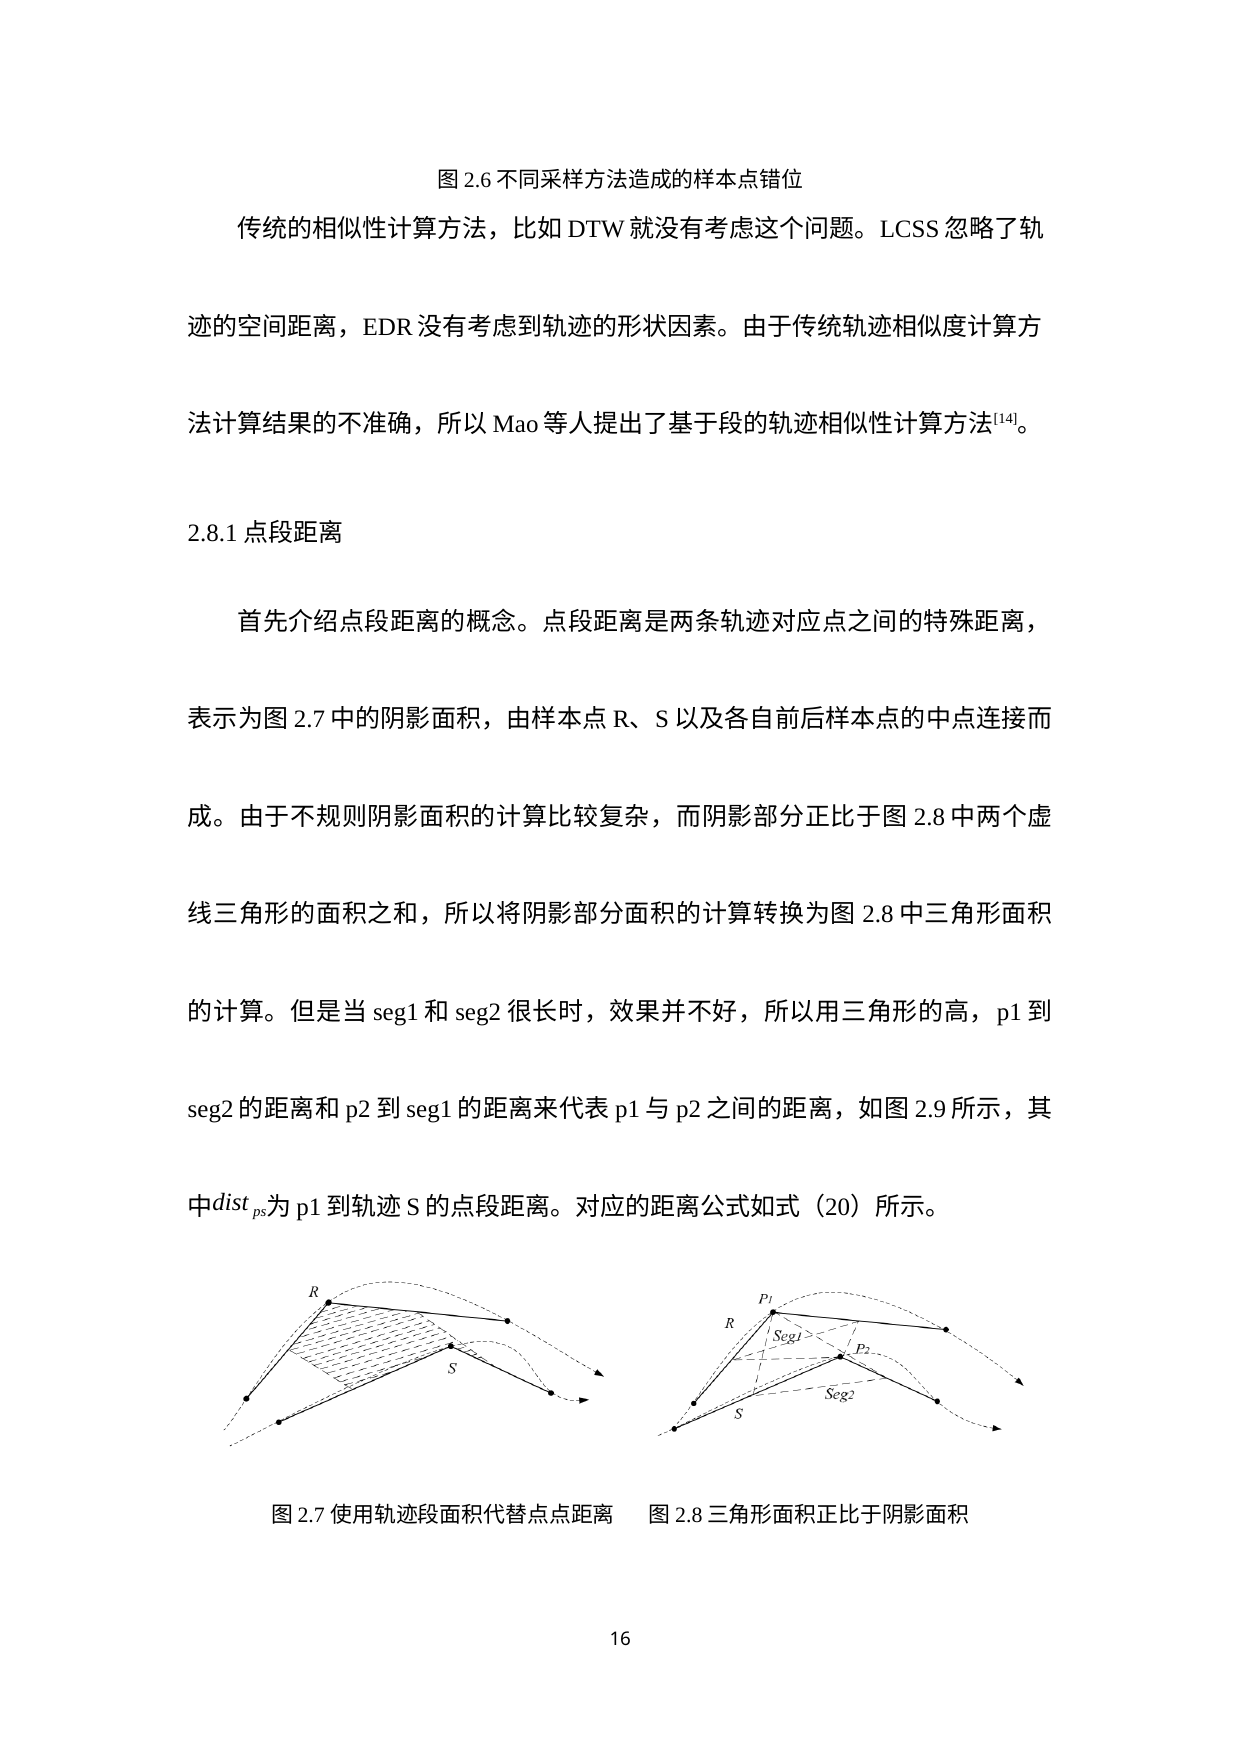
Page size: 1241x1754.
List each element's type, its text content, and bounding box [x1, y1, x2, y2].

title 2.8.1 点段距离 [187, 498, 1053, 563]
picture [641, 1255, 1035, 1457]
text 图2.7 使用轨迹段面积代替点点距离 图2.8三角形面积正比于阴影面积 [187, 1497, 1053, 1529]
text 首先介绍点段距离的概念。点段距离是两条轨迹对应点之间的特殊距离，表示为图2.7中的阴影面积，由样本点R、S以及各自前后样本点的中点连接而成。由于不规则阴影面积的计算比较复杂，而阴影部分正比于图2.8中两个虚线三角形的面积之和，所以将阴影部分面积的计算转换为图2.8中三角形面积的计算。但是当seg1和seg2很长时，效果并不好，所以用三角形的高，p1到seg2的距离和p2到seg1的距离来代表p1与p2之间的距离，如图2.9所示，其中为p1到轨迹S的点段距离。对应的距离公式如式（20）所示。 [187, 587, 1053, 1237]
picture [205, 1255, 617, 1457]
text 图2.6 不同采样方法造成的样本点错位 [187, 162, 1053, 194]
text 传统的相似性计算方法，比如DTW就没有考虑这个问题。LCSS忽略了轨迹的空间距离，EDR没有考虑到轨迹的形状因素。由于传统轨迹相似度计算方法计算结果的不准确，所以Mao等人提出了基于段的轨迹相似性计算方法[14]。 [187, 194, 1053, 454]
